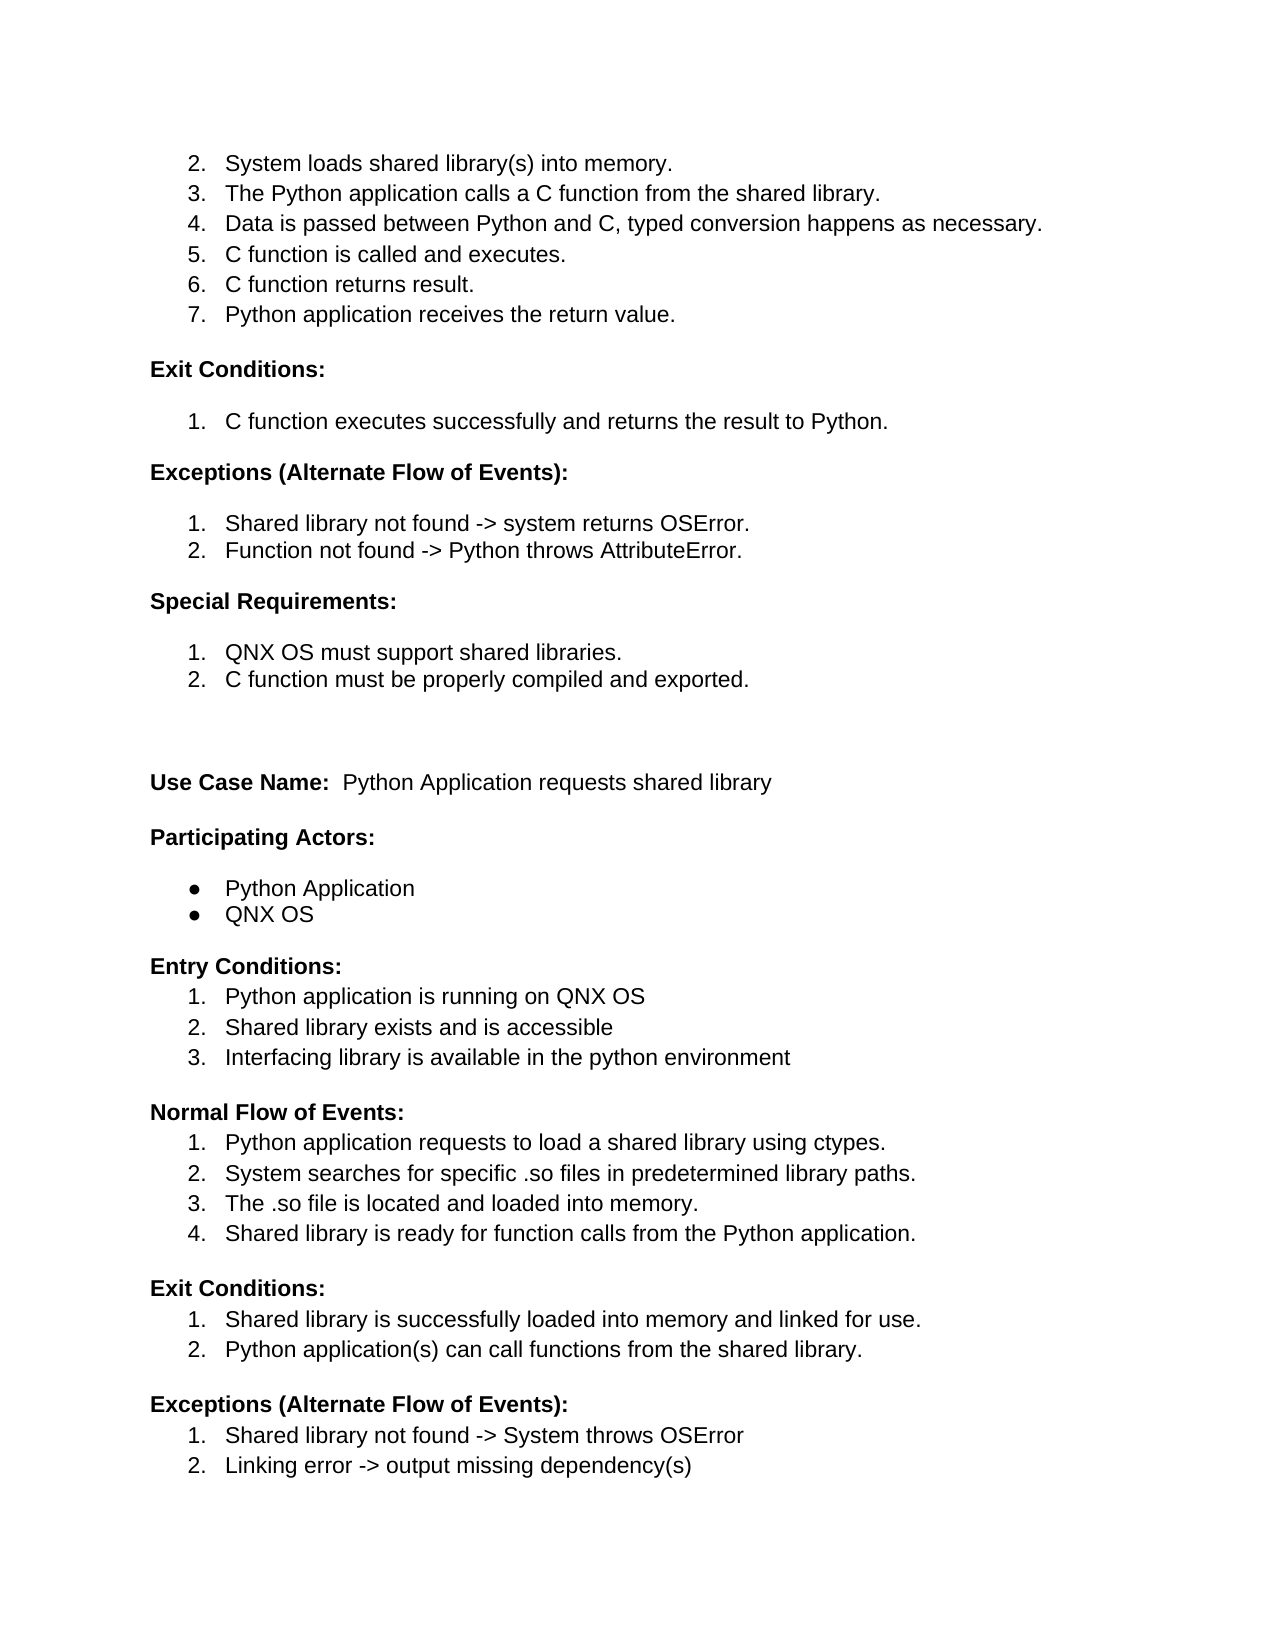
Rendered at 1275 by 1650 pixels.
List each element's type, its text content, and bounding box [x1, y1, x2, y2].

list Python application(s) can call functions from the shared library. [187, 1336, 1125, 1362]
subtitle Exit Conditions: [150, 1275, 1125, 1302]
list Interfacing library is available in the python environment [187, 1044, 1125, 1070]
subtitle Exceptions (Alternate Flow of Events): [150, 459, 1125, 485]
list Linking error -> output missing dependency(s) [187, 1452, 1125, 1478]
subtitle Exit Conditions: [150, 356, 1125, 383]
list System searches for specific .so files in predetermined library paths. [187, 1159, 1125, 1186]
list C function is called and executes. [187, 241, 1125, 267]
list The Python application calls a C function from the shared library. [187, 180, 1125, 207]
list C function returns result. [187, 271, 1125, 297]
list QNX OS must support shared libraries. [187, 639, 1125, 666]
list Python application requests to load a shared library using ctypes. [187, 1129, 1125, 1156]
list Shared library is successfully loaded into memory and linked for use. [187, 1306, 1125, 1332]
list Python application is running on QNX OS [187, 983, 1125, 1009]
list C function executes successfully and returns the result to Python. [187, 408, 1125, 434]
list Shared library not found -> system returns OSError. [187, 510, 1125, 537]
list Shared library not found -> System throws OSError [187, 1422, 1125, 1448]
list Data is passed between Python and C, typed conversion happens as necessary. [187, 210, 1125, 237]
list The .so file is located and loaded into memory. [187, 1190, 1125, 1216]
subtitle Special Requirements: [150, 588, 1125, 614]
list Python application receives the return value. [187, 301, 1125, 327]
subtitle Participating Actors: [150, 824, 1125, 850]
subtitle Entry Conditions: [150, 953, 1125, 979]
list C function must be properly compiled and exported. [187, 666, 1125, 692]
list System loads shared library(s) into memory. [187, 150, 1125, 176]
text Use Case Name: Python Application requests shared library [150, 768, 1125, 795]
list Shared library exists and is accessible [187, 1013, 1125, 1040]
list QNX OS [187, 901, 1125, 928]
list Shared library is ready for function calls from the Python application. [187, 1220, 1125, 1246]
list Function not found -> Python throws AttributeError. [187, 537, 1125, 563]
subtitle Exceptions (Alternate Flow of Events): [150, 1391, 1125, 1417]
list Python Application [187, 875, 1125, 901]
subtitle Normal Flow of Events: [150, 1099, 1125, 1125]
